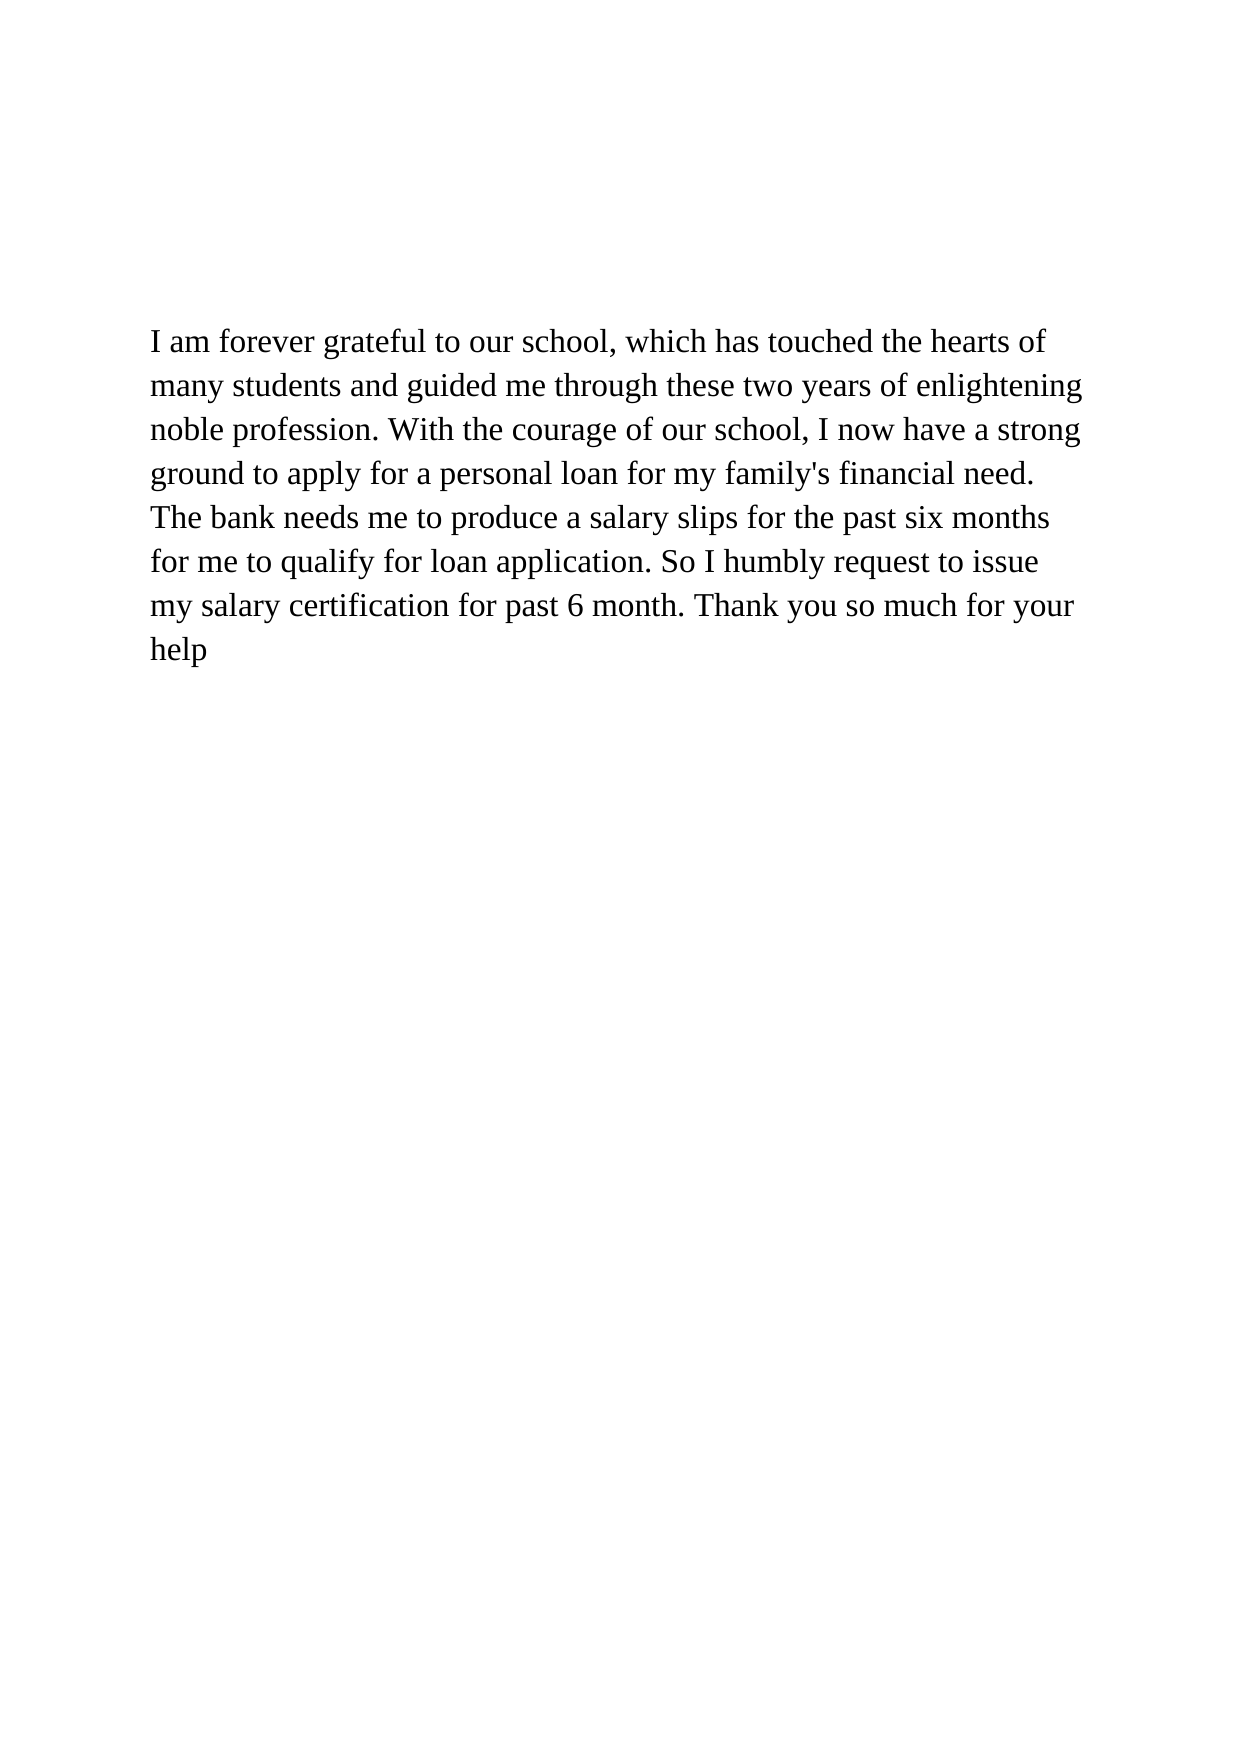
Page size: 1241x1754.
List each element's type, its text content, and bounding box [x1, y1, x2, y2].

text I am forever grateful to our school, which has touched the hearts of many students and guided me through these two years of enlightening noble profession. With the courage of our school, I now have a strong ground to apply for a personal loan for my family's financial need. The bank needs me to produce a salary slips for the past six months for me to qualify for loan application. So I humbly request to issue my salary certification for past 6 month. Thank you so much for your help [150, 321, 1090, 668]
